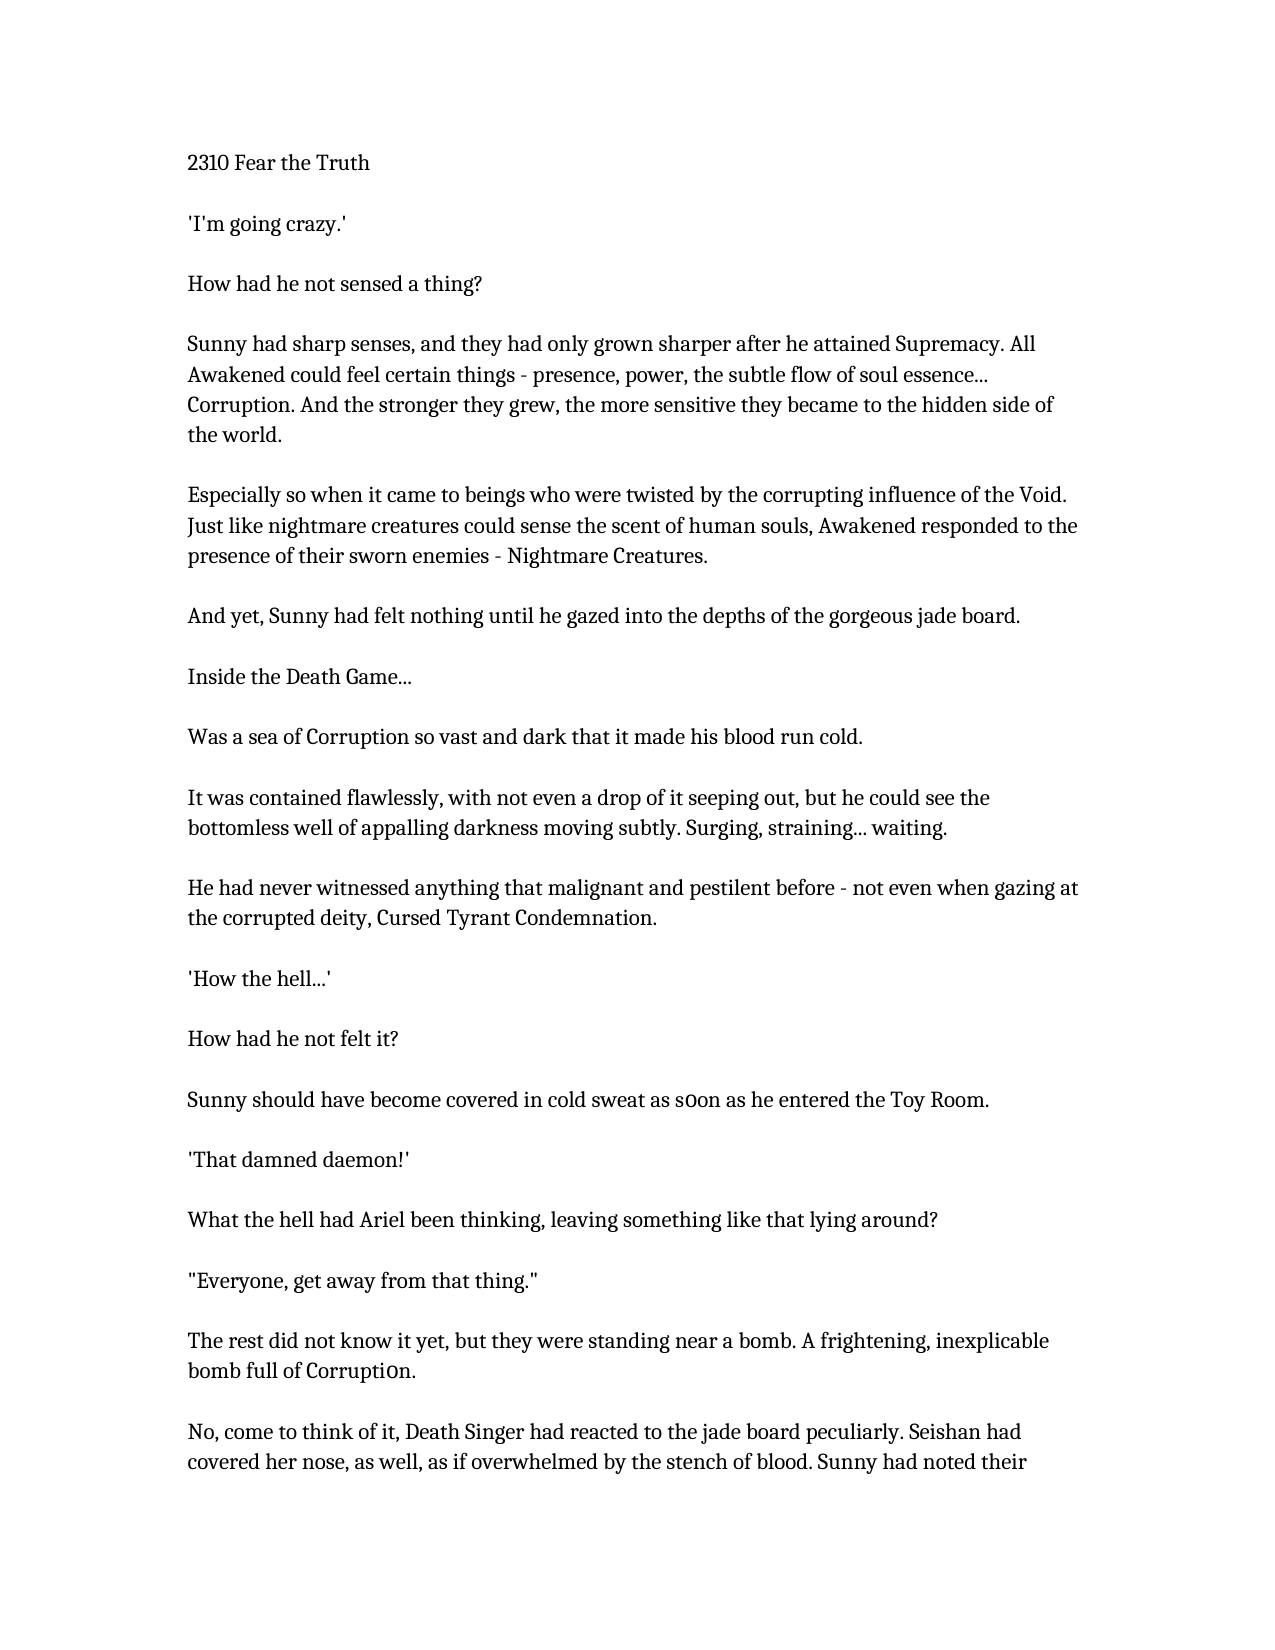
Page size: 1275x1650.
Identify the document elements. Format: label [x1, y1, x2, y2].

text [187, 150, 1087, 1475]
